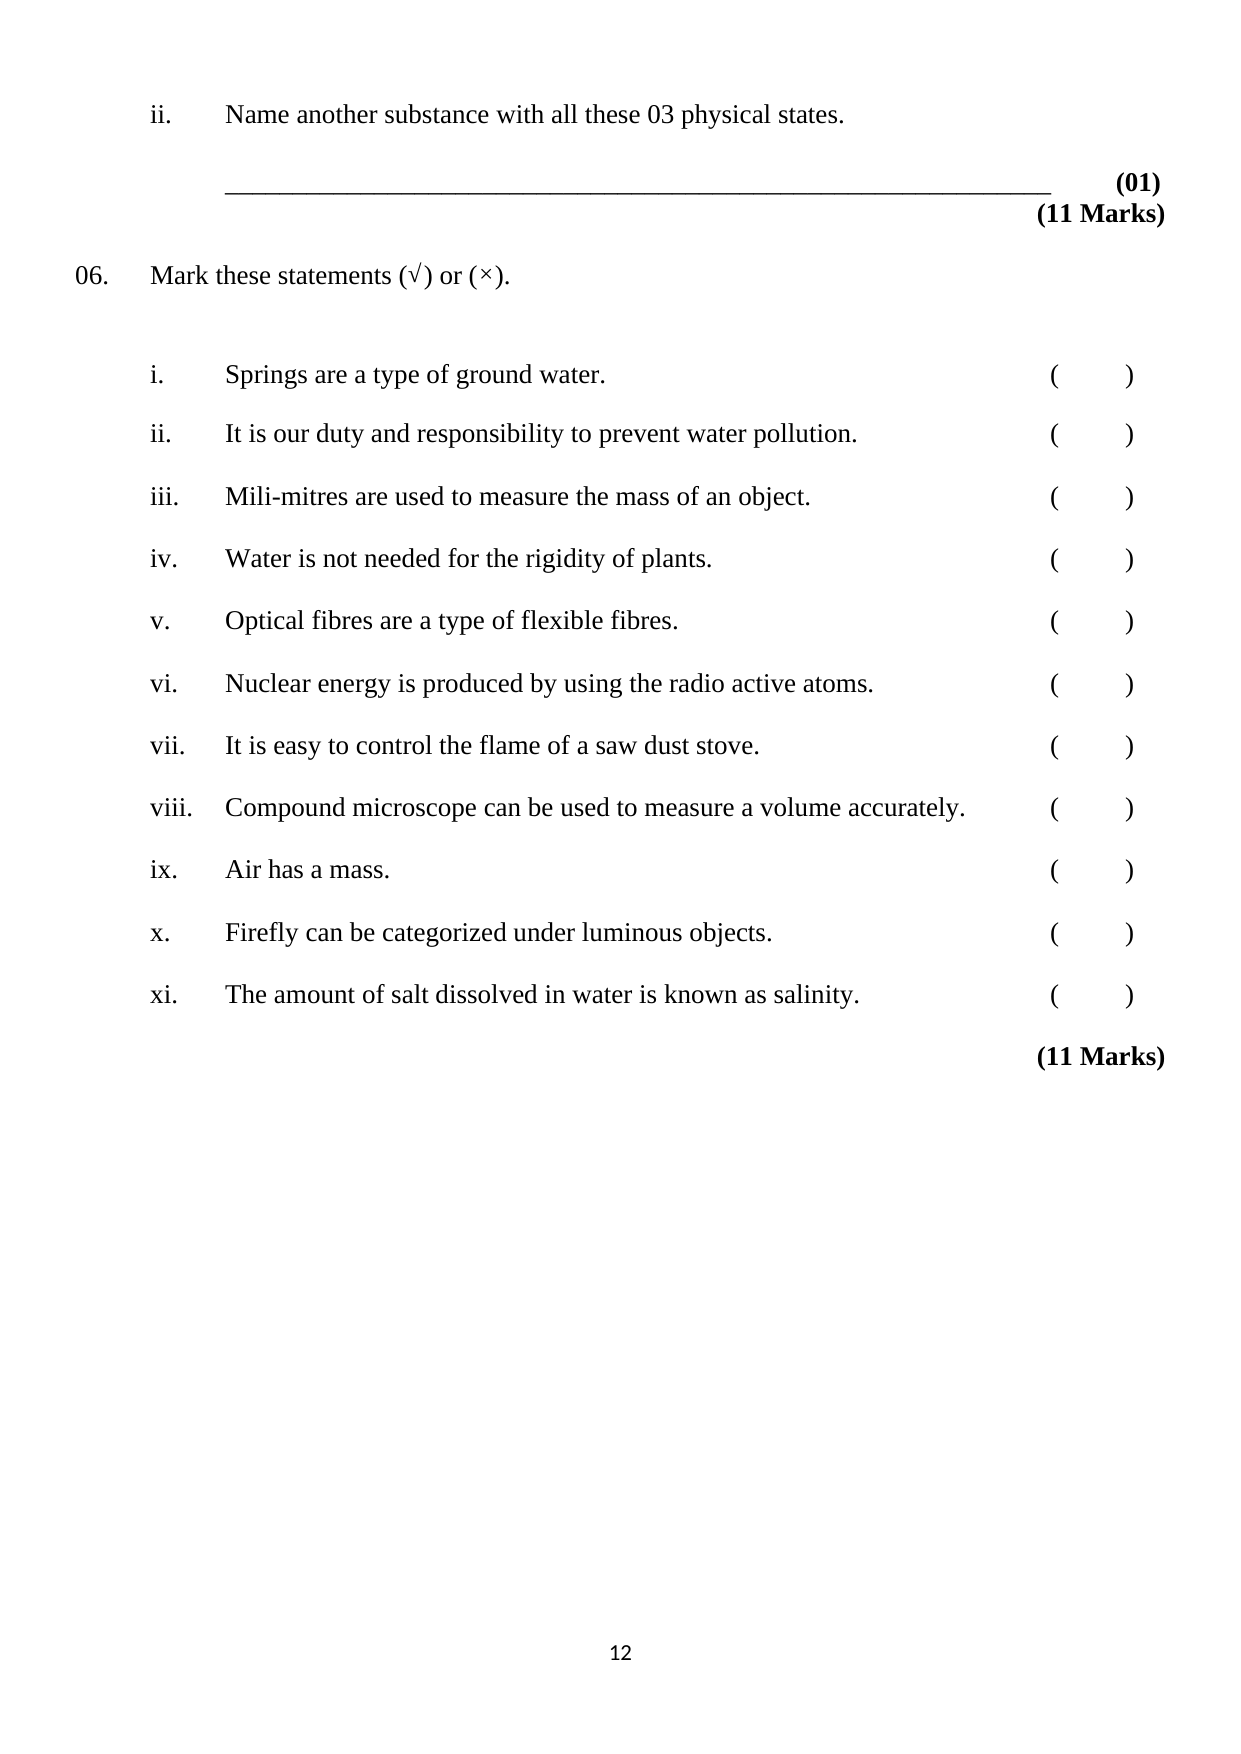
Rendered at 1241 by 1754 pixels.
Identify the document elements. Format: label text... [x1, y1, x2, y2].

text ix. Air has a mass. ( ) [75, 853, 1165, 885]
text (11 Marks) [75, 1040, 1165, 1072]
text iii. Mili-mitres are used to measure the mass of an object. ( ) [75, 480, 1165, 511]
text 06. Mark these statements () or (). [75, 259, 1165, 290]
text ii. It is our duty and responsibility to prevent water pollution. ( ) [75, 417, 1165, 449]
text xi. The amount of salt dissolved in water is known as salinity. ( ) [75, 978, 1165, 1009]
text v. Optical fibres are a type of flexible fibres. ( ) [75, 604, 1165, 636]
text iv. Water is not needed for the rigidity of plants. ( ) [75, 542, 1165, 573]
text ii. Name another substance with all these 03 physical states. [75, 98, 1165, 129]
text vii. It is easy to control the flame of a saw dust stove. ( ) [75, 729, 1165, 760]
text _____________________________________________________________ (01) [75, 166, 1165, 197]
text i. Springs are a type of ground water. ( ) [75, 358, 1165, 389]
text x. Firefly can be categorized under luminous objects. ( ) [75, 916, 1165, 947]
text (11 Marks) [75, 197, 1165, 228]
text viii. Compound microscope can be used to measure a volume accurately. ( ) [75, 791, 1165, 822]
text vi. Nuclear energy is produced by using the radio active atoms. ( ) [75, 667, 1165, 698]
